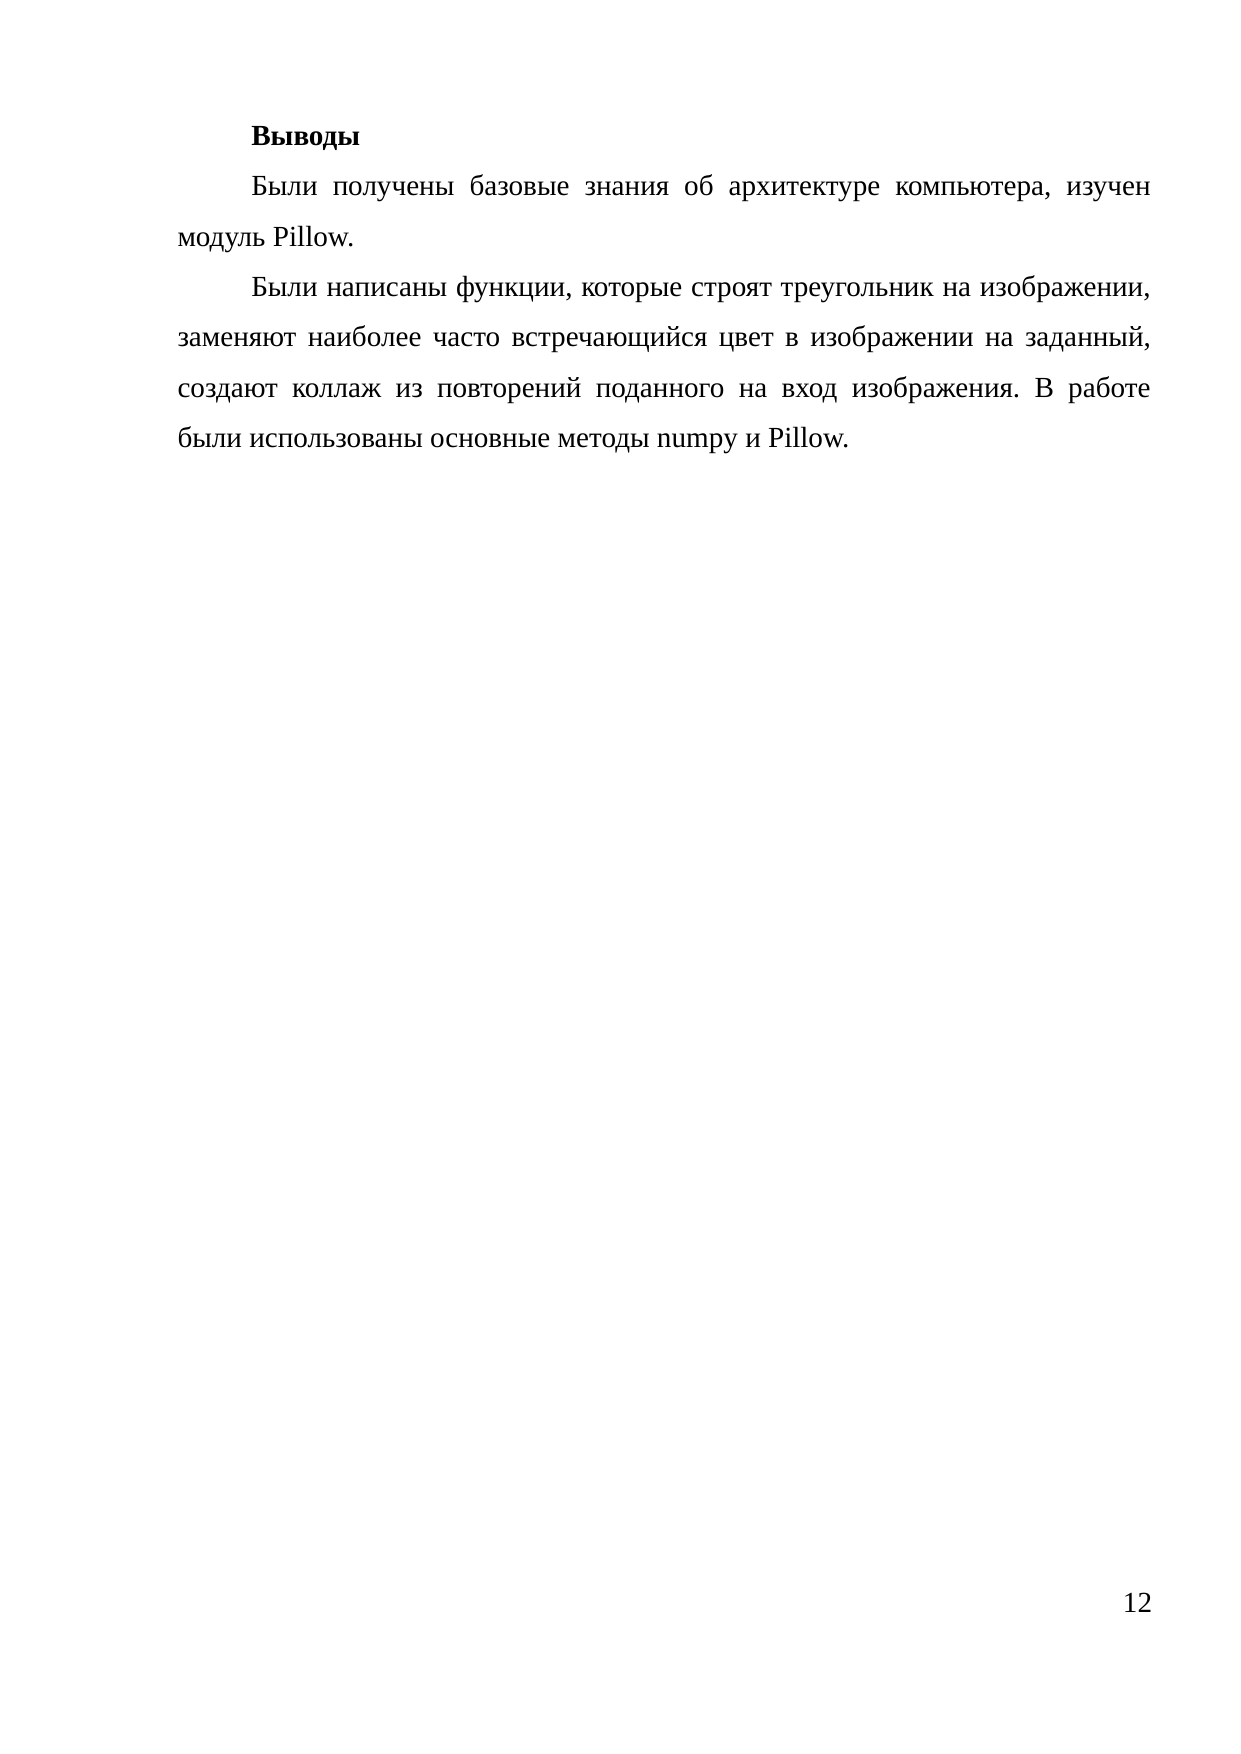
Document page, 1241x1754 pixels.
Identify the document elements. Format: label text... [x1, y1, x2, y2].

subtitle Выводы [177, 118, 1152, 152]
text Были получены базовые знания об архитектуре компьютера, изучен модуль Pillow. [177, 168, 1152, 252]
text Были написаны функции, которые строят треугольник на изображении, заменяют наиболее часто встречающийся цвет в изображении на заданный, создают коллаж из повторений поданного на вход изображения. В работе были использованы основные методы numpy и Pillow. [177, 269, 1152, 453]
